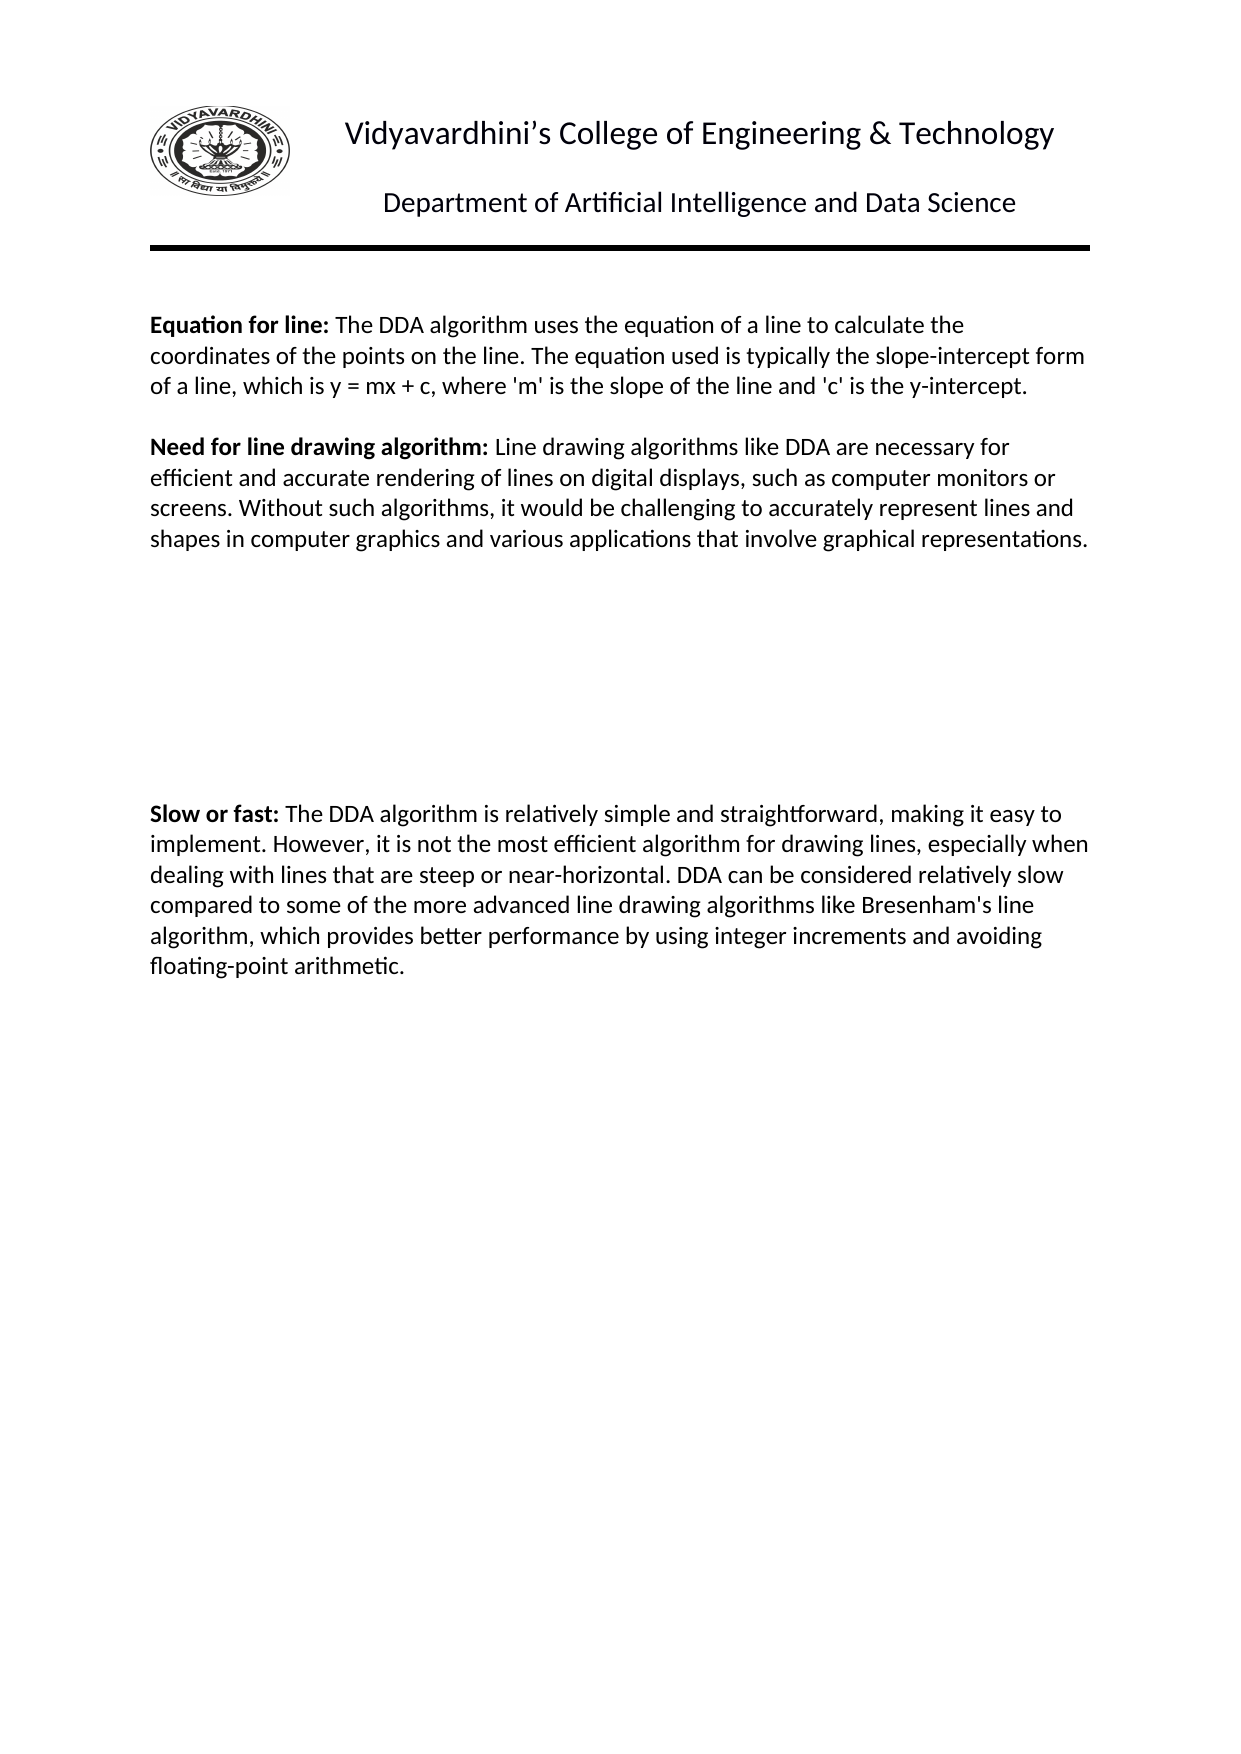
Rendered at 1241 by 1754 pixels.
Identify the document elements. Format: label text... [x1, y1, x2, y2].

picture [150, 106, 290, 196]
text Slow or fast: The DDA algorithm is relatively simple and straightforward, making it easy to implement. However, it is not the most efficient algorithm for drawing lines, especially when dealing with lines that are steep or near-horizontal. DDA can be considered relatively slow compared to some of the more advanced line drawing algorithms like Bresenham's line algorithm, which provides better performance by using integer increments and avoiding floating-point arithmetic. [150, 798, 1090, 981]
text Need for line drawing algorithm: Line drawing algorithms like DDA are necessary for efficient and accurate rendering of lines on digital displays, such as computer monitors or screens. Without such algorithms, it would be challenging to accurately represent lines and shapes in computer graphics and various applications that involve graphical representations. [150, 432, 1090, 554]
text Equation for line: The DDA algorithm uses the equation of a line to calculate the coordinates of the points on the line. The equation used is typically the slope-intercept form of a line, which is y = mx + c, where 'm' is the slope of the line and 'c' is the y-intercept. [150, 309, 1090, 401]
